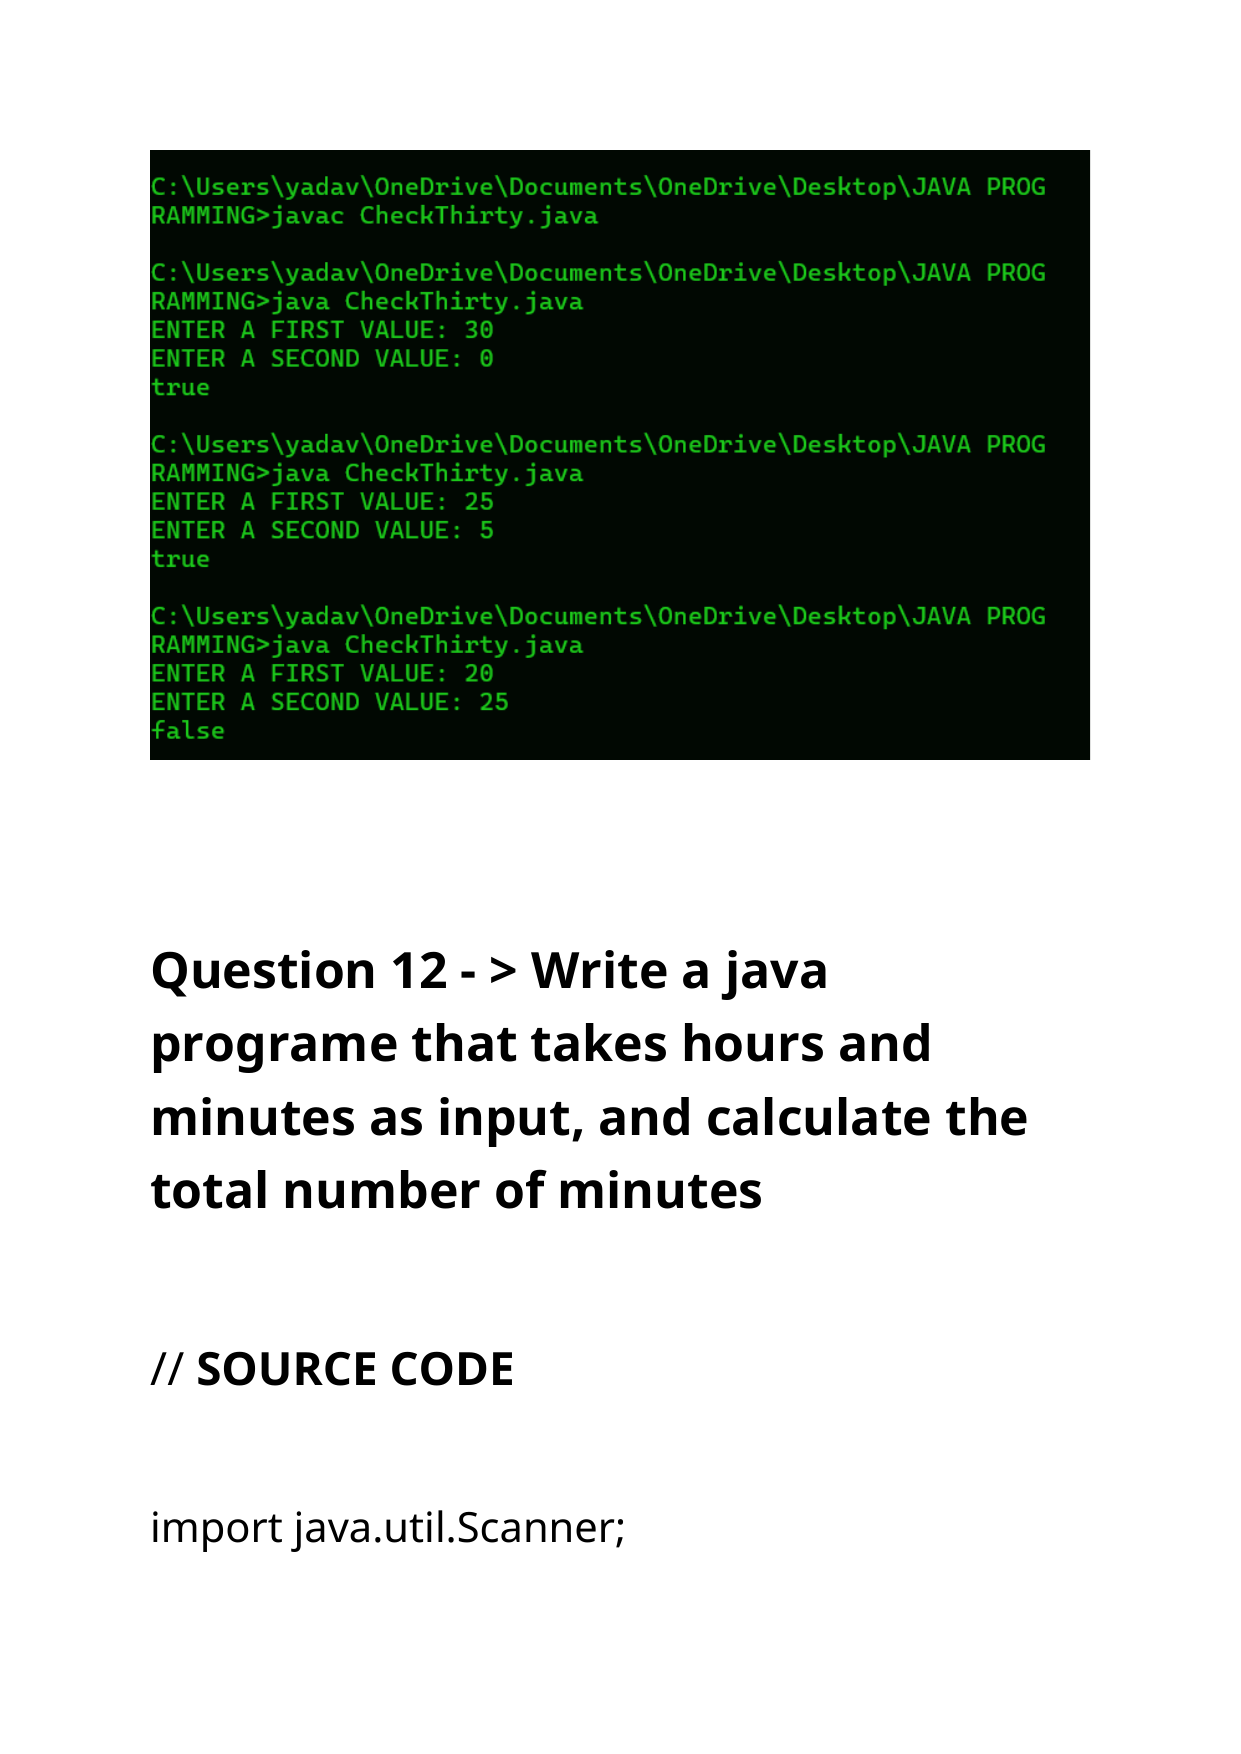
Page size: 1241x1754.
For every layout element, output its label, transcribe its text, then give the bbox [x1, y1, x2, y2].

picture [150, 150, 1091, 760]
text // SOURCE CODE [150, 1336, 1090, 1398]
text Question 12 - > Write a java programe that takes hours and minutes as input, and calculate the total number of minutes [150, 935, 1090, 1224]
text import java.util.Scanner; [150, 1498, 1090, 1554]
